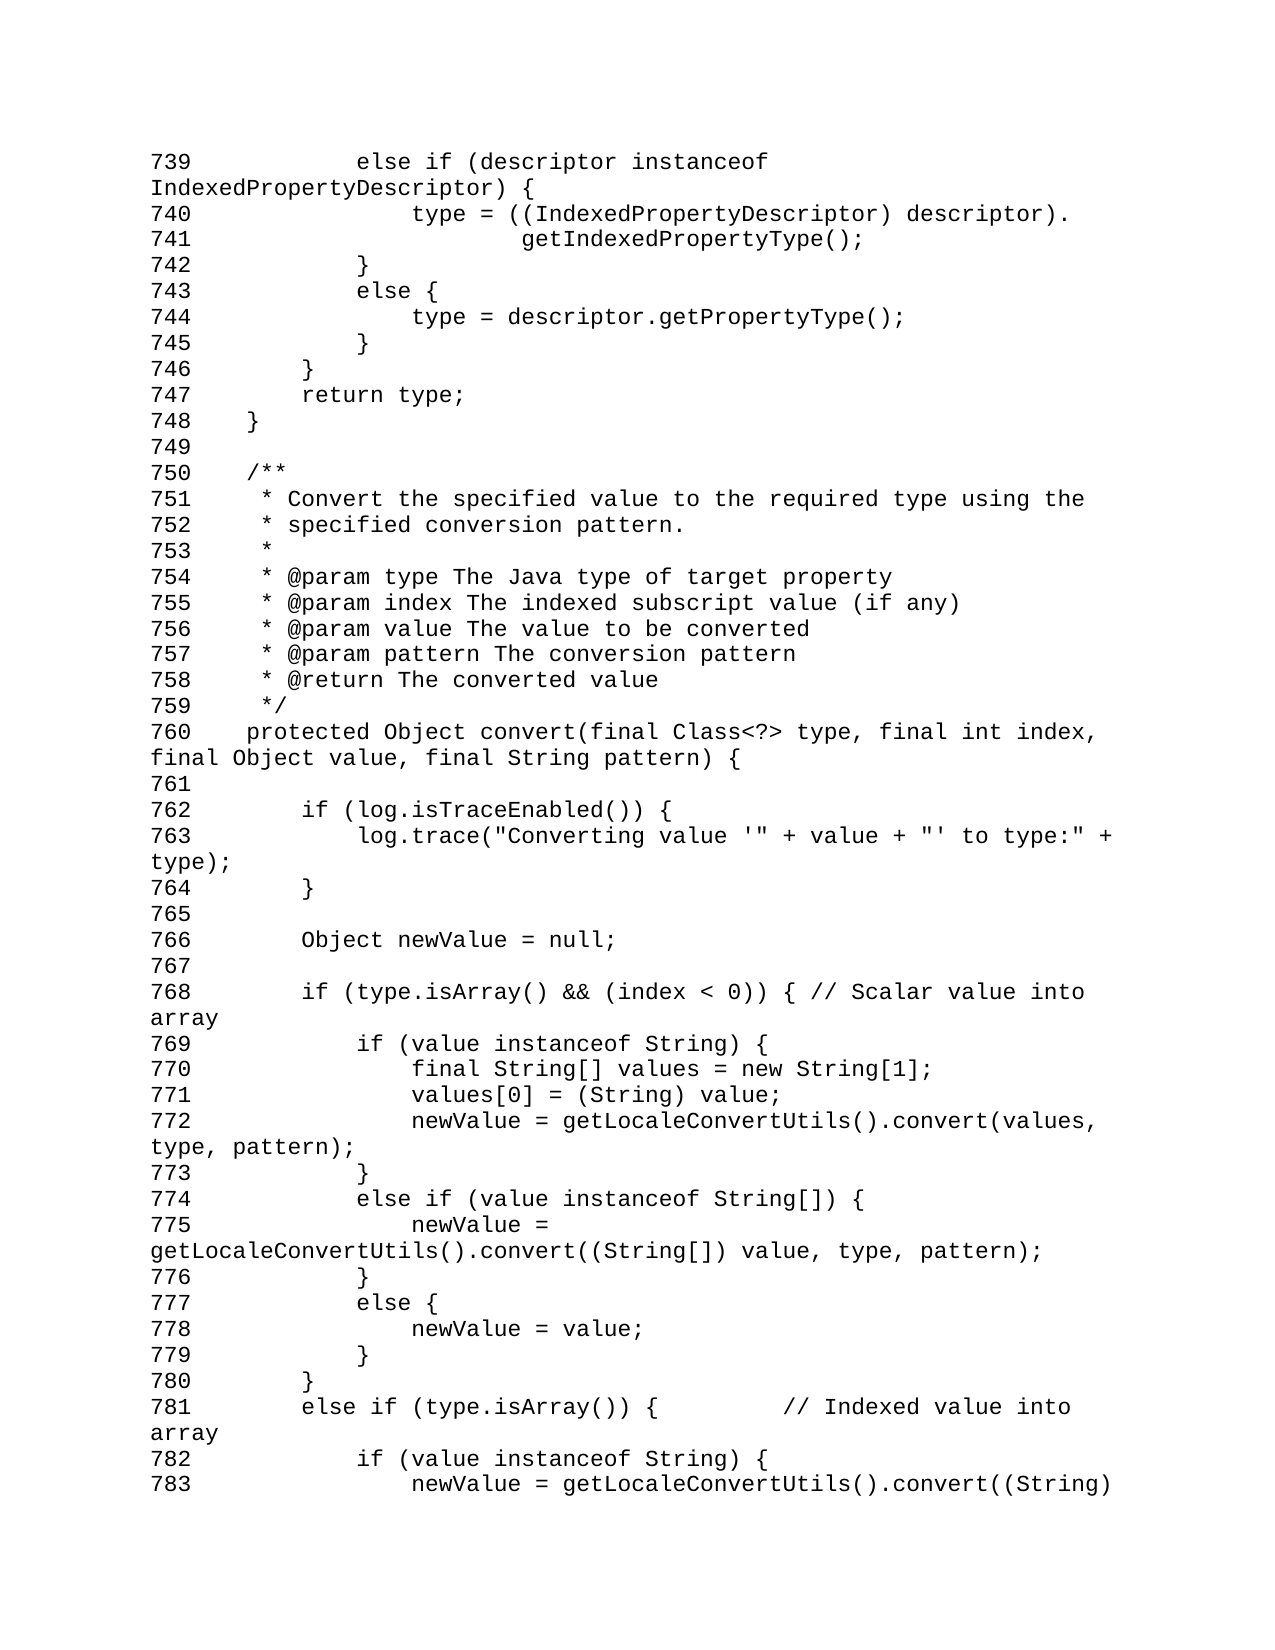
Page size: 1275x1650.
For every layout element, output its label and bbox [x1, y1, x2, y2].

text [150, 150, 1125, 1499]
